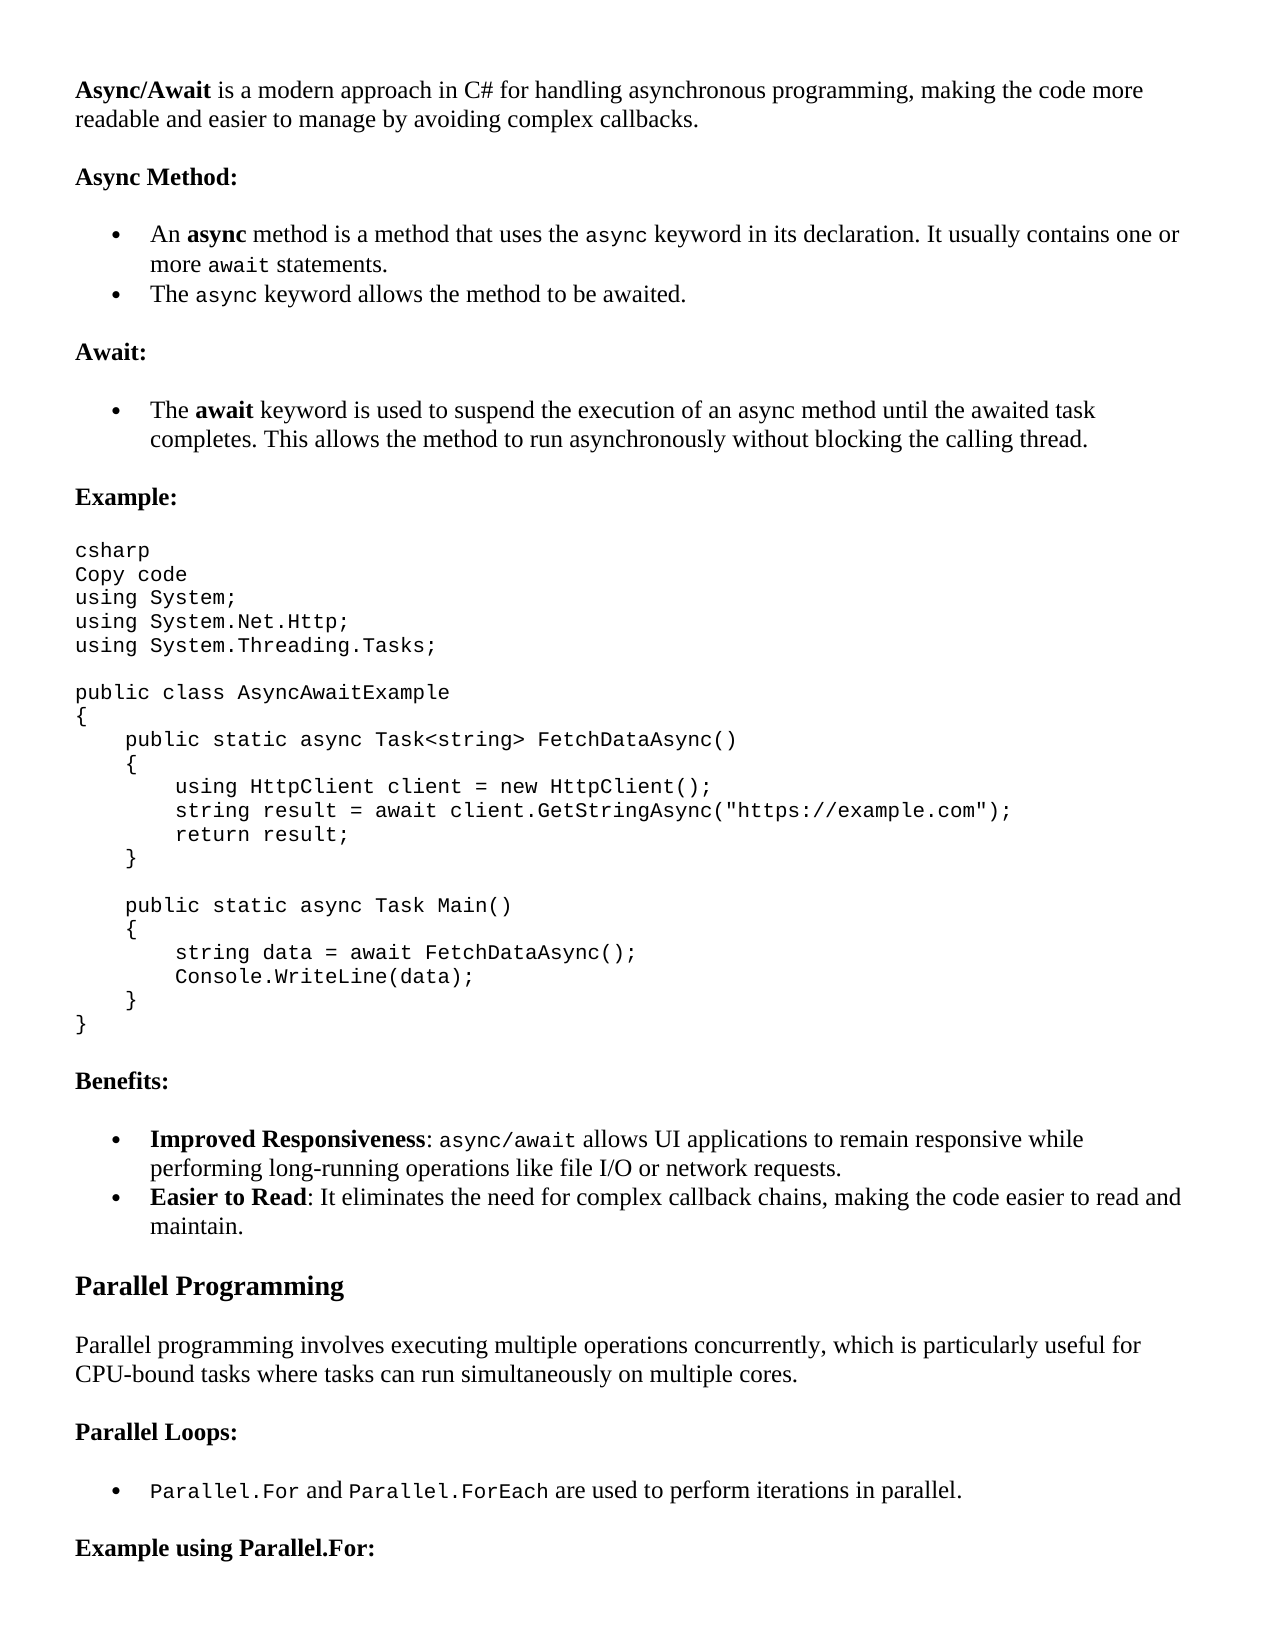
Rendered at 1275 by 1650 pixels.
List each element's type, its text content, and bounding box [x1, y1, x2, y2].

text using System; [75, 587, 1200, 611]
text return result; [75, 824, 1200, 847]
text Example using Parallel.For: [75, 1533, 1200, 1562]
text Console.WriteLine(data); [75, 966, 1200, 989]
text csharp [75, 540, 1200, 564]
text string data = await FetchDataAsync(); [75, 942, 1200, 966]
text } [75, 1013, 1200, 1037]
text Parallel Loops: [75, 1417, 1200, 1446]
text using System.Threading.Tasks; [75, 634, 1200, 658]
text { [75, 918, 1200, 942]
text Copy code [75, 564, 1200, 587]
text using System.Net.Http; [75, 611, 1200, 634]
text using HttpClient client = new HttpClient(); [75, 776, 1200, 800]
text Example: [75, 482, 1200, 511]
list The async keyword allows the method to be awaited. [112, 279, 1200, 308]
list Improved Responsiveness: async/await allows UI applications to remain responsive while performing long-running operations like file I/O or network requests. [112, 1124, 1200, 1182]
list An async method is a method that uses the async keyword in its declaration. It usually contains one or more await statements. [112, 219, 1200, 279]
text public static async Task Main() [75, 895, 1200, 918]
list Easier to Read: It eliminates the need for complex callback chains, making the code easier to read and maintain. [112, 1182, 1200, 1239]
text public class AsyncAwaitExample [75, 682, 1200, 706]
text { [75, 706, 1200, 729]
text string result = await client.GetStringAsync("https://example.com"); [75, 800, 1200, 824]
text Parallel programming involves executing multiple operations concurrently, which is particularly useful for CPU-bound tasks where tasks can run simultaneously on multiple cores. [75, 1330, 1200, 1388]
text Benefits: [75, 1066, 1200, 1094]
text Parallel Programming [75, 1269, 1200, 1301]
text Async/Await is a modern approach in C# for handling asynchronous programming, making the code more readable and easier to manage by avoiding complex callbacks. [75, 75, 1200, 132]
text { [75, 753, 1200, 776]
text Await: [75, 337, 1200, 366]
text Async Method: [75, 162, 1200, 190]
text } [75, 989, 1200, 1013]
text public static async Task<string> FetchDataAsync() [75, 729, 1200, 753]
list The await keyword is used to suspend the execution of an async method until the awaited task completes. This allows the method to run asynchronously without blocking the calling thread. [112, 395, 1200, 453]
text } [75, 847, 1200, 871]
list Parallel.For and Parallel.ForEach are used to perform iterations in parallel. [112, 1475, 1200, 1504]
